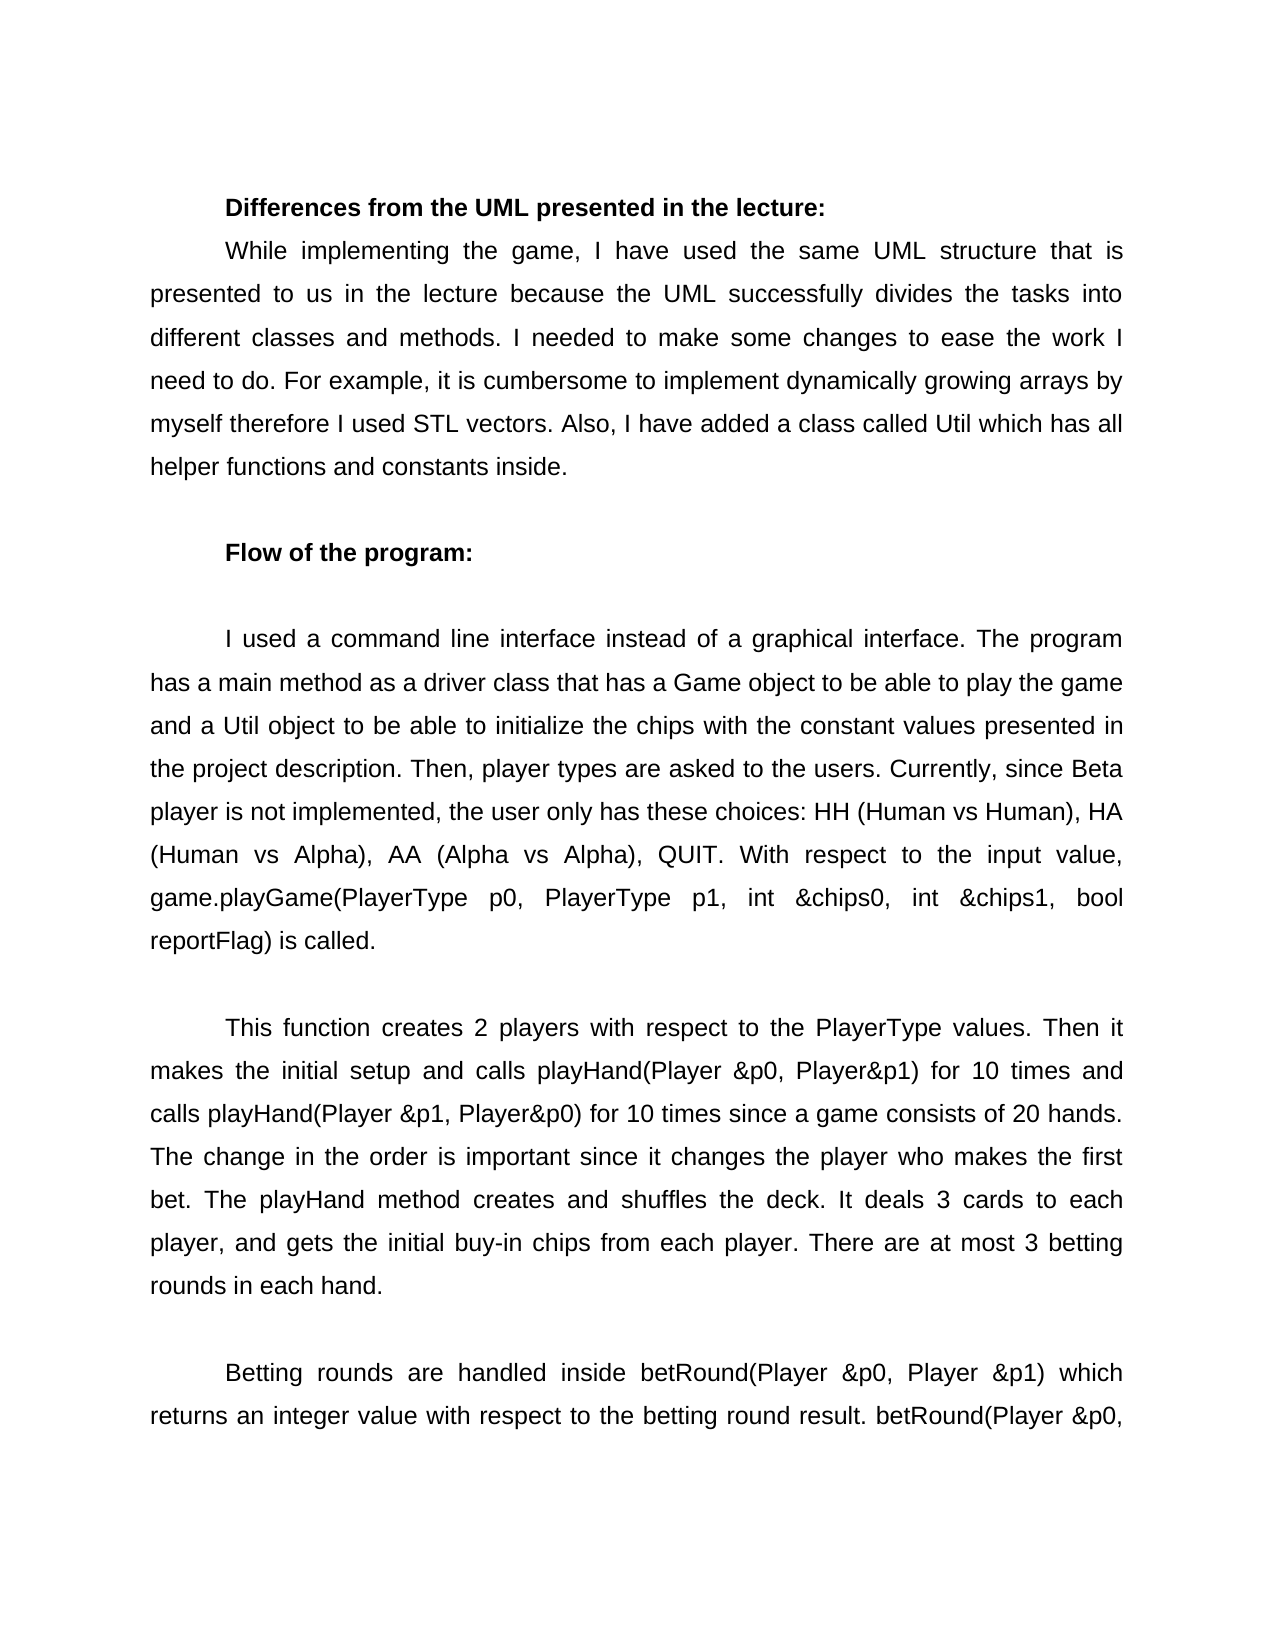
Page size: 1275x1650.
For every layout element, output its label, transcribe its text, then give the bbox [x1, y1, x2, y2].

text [150, 1357, 1125, 1429]
text Flow of the program: [150, 538, 1125, 567]
text Differences from the UML presented in the lecture: [150, 193, 1125, 222]
text While implementing the game, I have used the same UML structure that is presented to us in the lecture because the UML successfully divides the tasks into different classes and methods. I needed to make some changes to ease the work I need to do. For example, it is cumbersome to implement dynamically growing arrays by myself therefore I used STL vectors. Also, I have added a class called Util which has all helper functions and constants inside. [150, 236, 1125, 481]
text This function creates 2 players with respect to the PlayerType values. Then it makes the initial setup and calls playHand(Player &p0, Player&p1) for 10 times and calls playHand(Player &p1, Player&p0) for 10 times since a game consists of 20 hands. The change in the order is important since it changes the player who makes the first bet. The playHand method creates and shuffles the deck. It deals 3 cards to each player, and gets the initial buy-in chips from each player. There are at most 3 betting rounds in each hand. [150, 1012, 1125, 1300]
text I used a command line interface instead of a graphical interface. The program has a main method as a driver class that has a Game object to be able to play the game and a Util object to be able to initialize the chips with the constant values presented in the project description. Then, player types are asked to the users. Currently, since Beta player is not implemented, the user only has these choices: HH (Human vs Human), HA (Human vs Alpha), AA (Alpha vs Alpha), QUIT. With respect to the input value, game.playGame(PlayerType p0, PlayerType p1, int &chips0, int &chips1, bool reportFlag) is called. [150, 624, 1125, 955]
